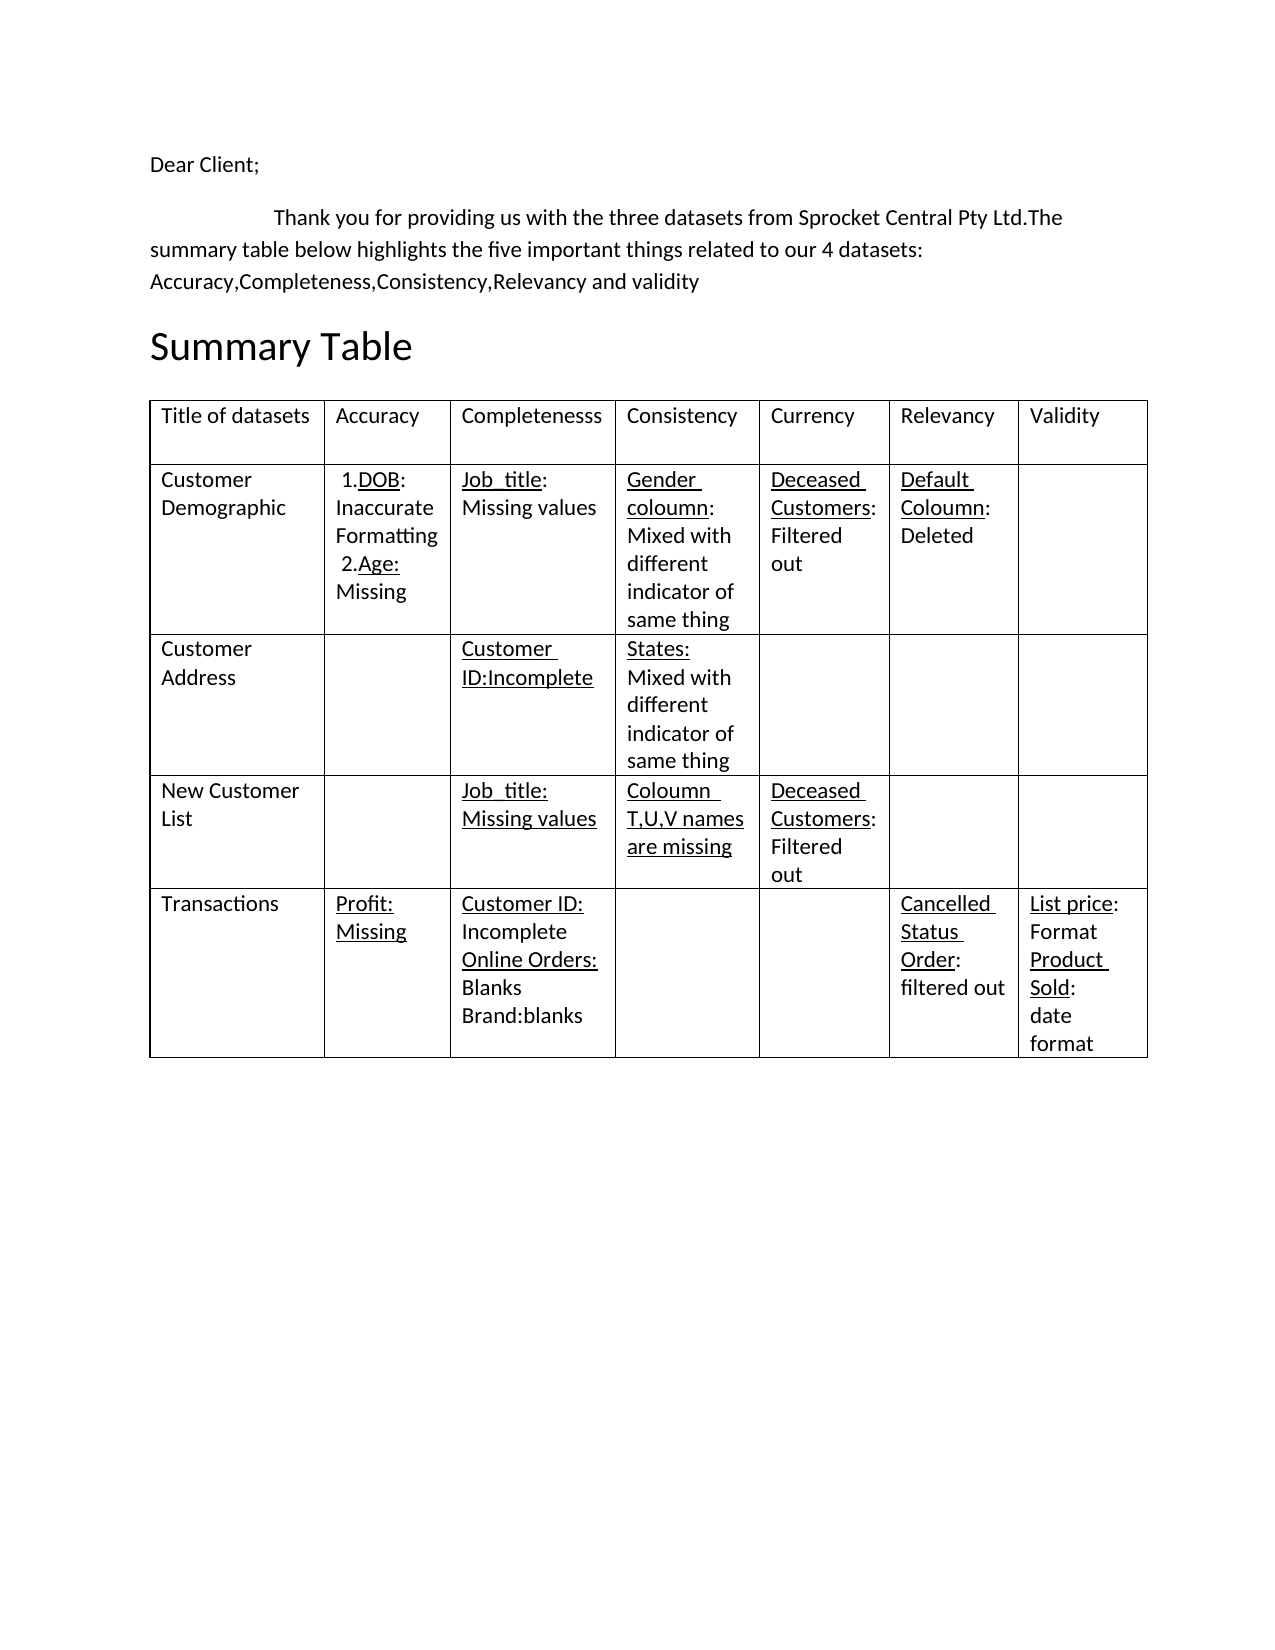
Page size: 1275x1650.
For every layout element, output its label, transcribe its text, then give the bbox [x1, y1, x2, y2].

table_cell 1.DOB: Inaccurate Formatting 2.Age: Missing [325, 465, 450, 633]
table_cell [1019, 635, 1147, 775]
table_cell [325, 776, 450, 888]
table_header Currency [760, 401, 889, 464]
table_cell [760, 635, 889, 775]
table_header Consistency [616, 401, 759, 464]
text Thank you for providing us with the three datasets from Sprocket Central Pty Ltd.The summary table below highlights the five important things related to our 4 datasets: Accuracy,Completeness,Consistency,Relevancy and validity [150, 203, 1125, 295]
table_cell [616, 889, 759, 1057]
table_cell Deceased Customers: Filtered out [760, 465, 889, 633]
table_cell Job_title: Missing values [451, 465, 615, 633]
table_cell Coloumn T,U,V names are missing [616, 776, 759, 888]
table_header Completenesss [451, 401, 615, 464]
table_cell List price: Format Product Sold: date format [1019, 889, 1147, 1057]
table_cell Deceased Customers: Filtered out [760, 776, 889, 888]
table_cell Default Coloumn: Deleted [890, 465, 1018, 633]
table_cell [890, 635, 1018, 775]
table_header Accuracy [325, 401, 450, 464]
table_cell Job_title: Missing values [451, 776, 615, 888]
table_cell [325, 635, 450, 775]
table_cell Customer Demographic [151, 465, 324, 633]
table_cell Cancelled Status Order: filtered out [890, 889, 1018, 1057]
table_header Title of datasets [151, 401, 324, 464]
table_cell Gender coloumn: Mixed with different indicator of same thing [616, 465, 759, 633]
table_cell Customer ID: Incomplete Online Orders: Blanks Brand:blanks [451, 889, 615, 1057]
table_header Validity [1019, 401, 1147, 464]
table_cell Customer Address [151, 635, 324, 775]
table_cell [1019, 776, 1147, 888]
table_cell [890, 776, 1018, 888]
table_cell Transactions [151, 889, 324, 1057]
table_header Relevancy [890, 401, 1018, 464]
text Dear Client; [150, 150, 1125, 178]
table_cell New Customer List [151, 776, 324, 888]
text Summary Table [150, 320, 1125, 371]
table_cell [1019, 465, 1147, 633]
table_cell States: Mixed with different indicator of same thing [616, 635, 759, 775]
table_cell Customer ID:Incomplete [451, 635, 615, 775]
table_cell Profit: Missing [325, 889, 450, 1057]
table_cell [760, 889, 889, 1057]
